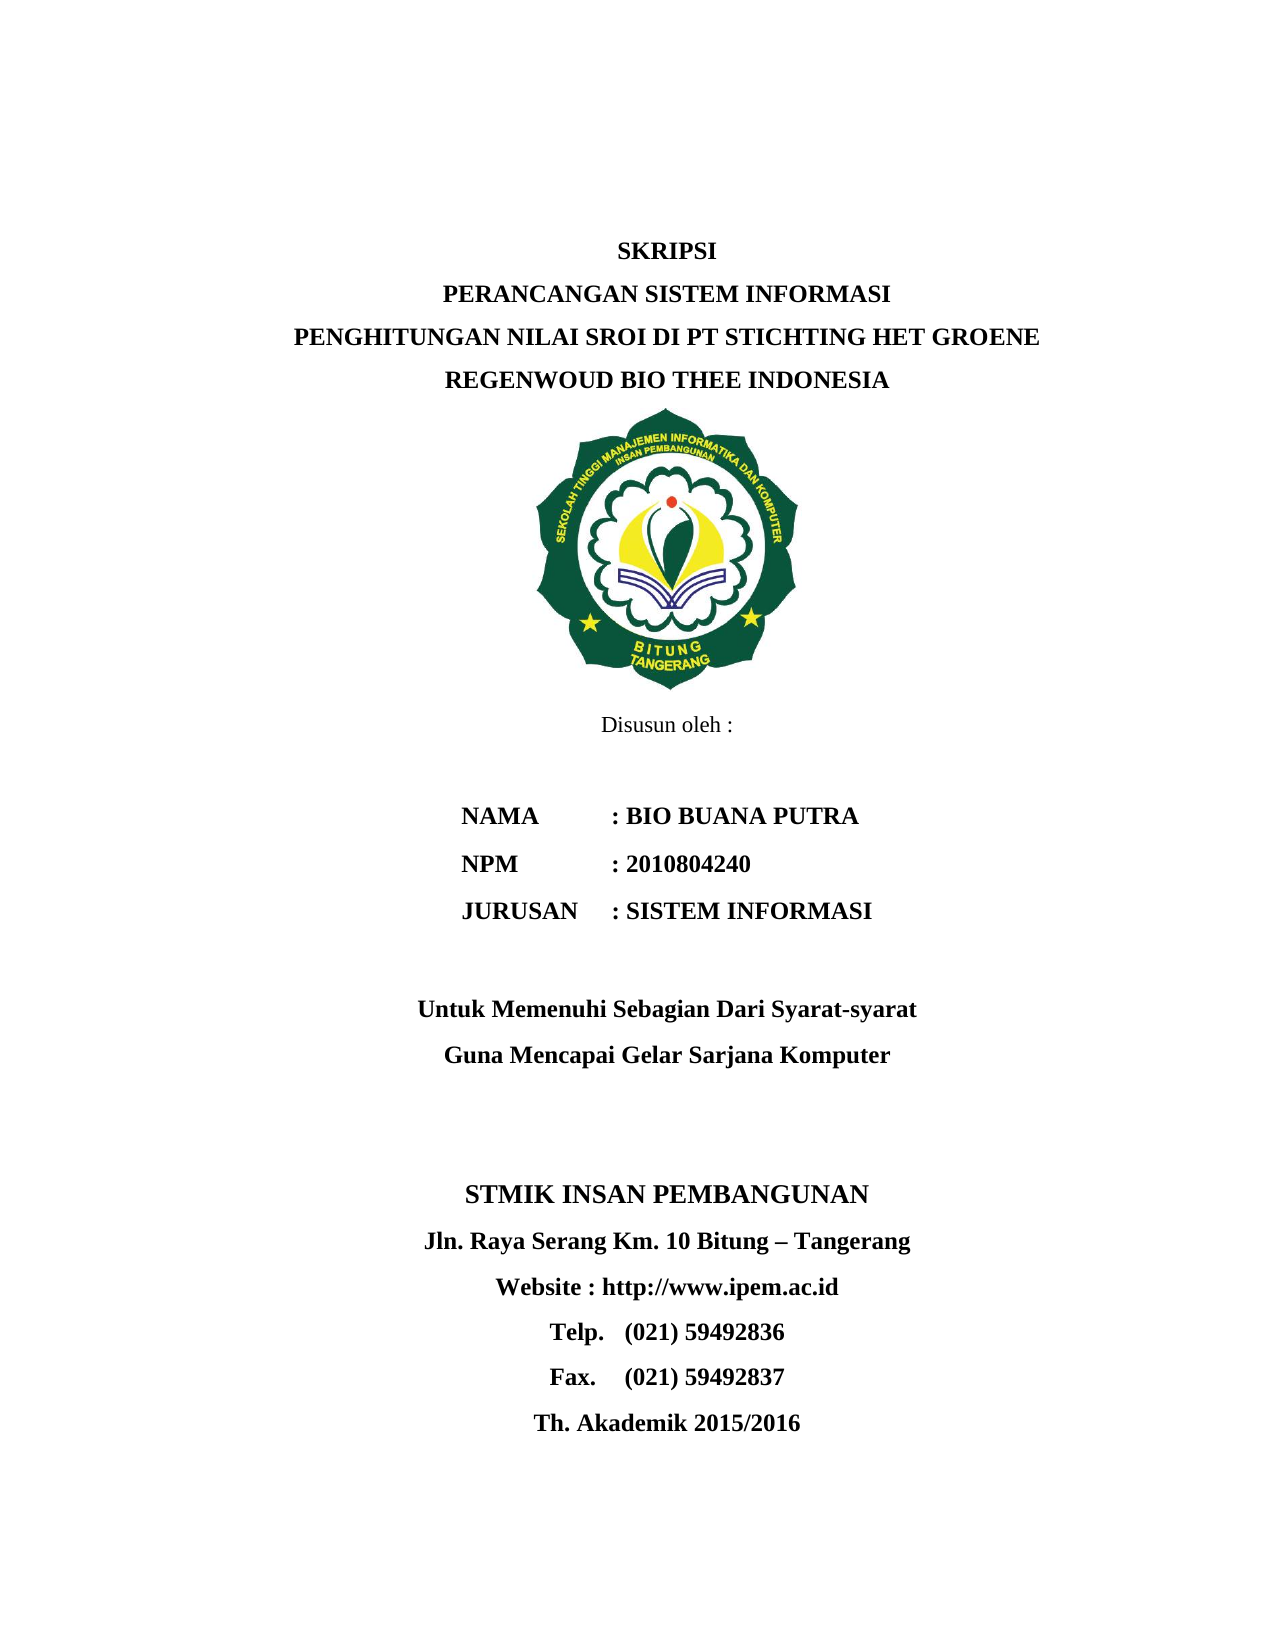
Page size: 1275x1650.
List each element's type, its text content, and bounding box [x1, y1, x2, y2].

picture [532, 408, 802, 692]
text Untuk Memenuhi Sebagian Dari Syarat-syarat [236, 994, 1098, 1023]
text Disusun oleh : [236, 711, 1098, 737]
text STMIK INSAN PEMBANGUNAN [236, 1178, 1098, 1209]
text Website : http://www.ipem.ac.id [236, 1272, 1098, 1300]
text Th. Akademik 2015/2016 [236, 1408, 1098, 1437]
text Telp. (021) 59492836 [236, 1317, 1098, 1346]
text PENGHITUNGAN NILAI SROI DI PT STICHTING HET GROENE REGENWOUD BIO THEE INDONESIA [236, 322, 1098, 394]
text PERANCANGAN SISTEM INFORMASI [236, 279, 1098, 308]
text NPM : 2010804240 [386, 849, 1098, 877]
text Guna Mencapai Gelar Sarjana Komputer [236, 1040, 1098, 1068]
text Jln. Raya Serang Km. 10 Bitung – Tangerang [236, 1226, 1098, 1255]
text Fax. (021) 59492837 [236, 1362, 1098, 1391]
text NAMA : BIO BUANA PUTRA [386, 801, 1098, 830]
text SKRIPSI [236, 236, 1098, 265]
text JURUSAN : SISTEM INFORMASI [236, 896, 1098, 925]
